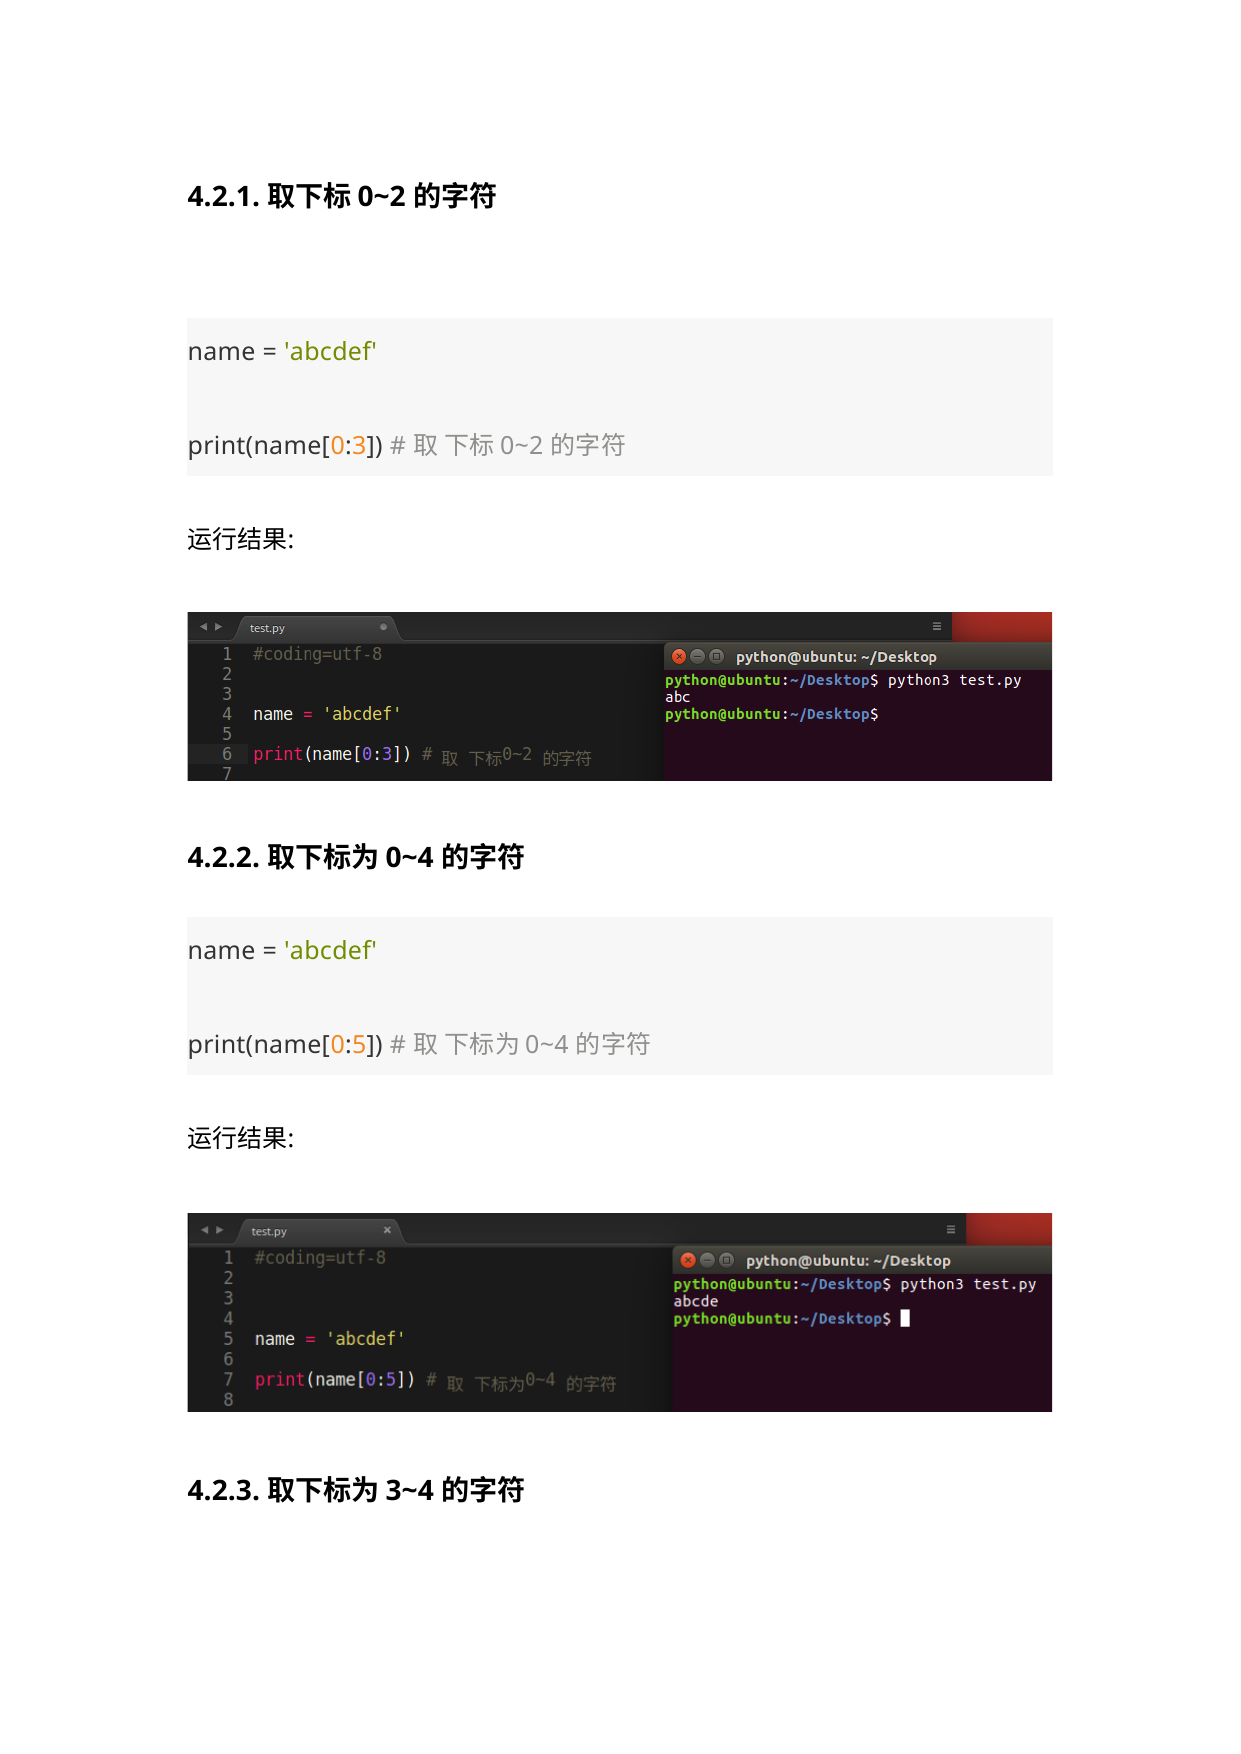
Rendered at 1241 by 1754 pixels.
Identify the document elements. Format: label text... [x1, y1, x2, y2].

subtitle 4.2.3. 取下标为3~4 的字符 [187, 1455, 1053, 1520]
text print(name[0:5]) # 取 下标为0~4 的字符 [187, 1010, 1053, 1075]
picture [187, 1213, 1053, 1412]
subtitle 4.2.2. 取下标为0~4 的字符 [187, 823, 1053, 888]
text 运行结果: [187, 505, 1053, 570]
text print(name[0:3]) # 取 下标0~2 的字符 [187, 411, 1053, 476]
text name = 'abcdef' [187, 318, 1053, 383]
text name = 'abcdef' [187, 917, 1053, 982]
text 运行结果: [187, 1104, 1053, 1169]
subtitle 4.2.1. 取下标0~2 的字符 [187, 162, 1053, 227]
picture [187, 612, 1053, 781]
